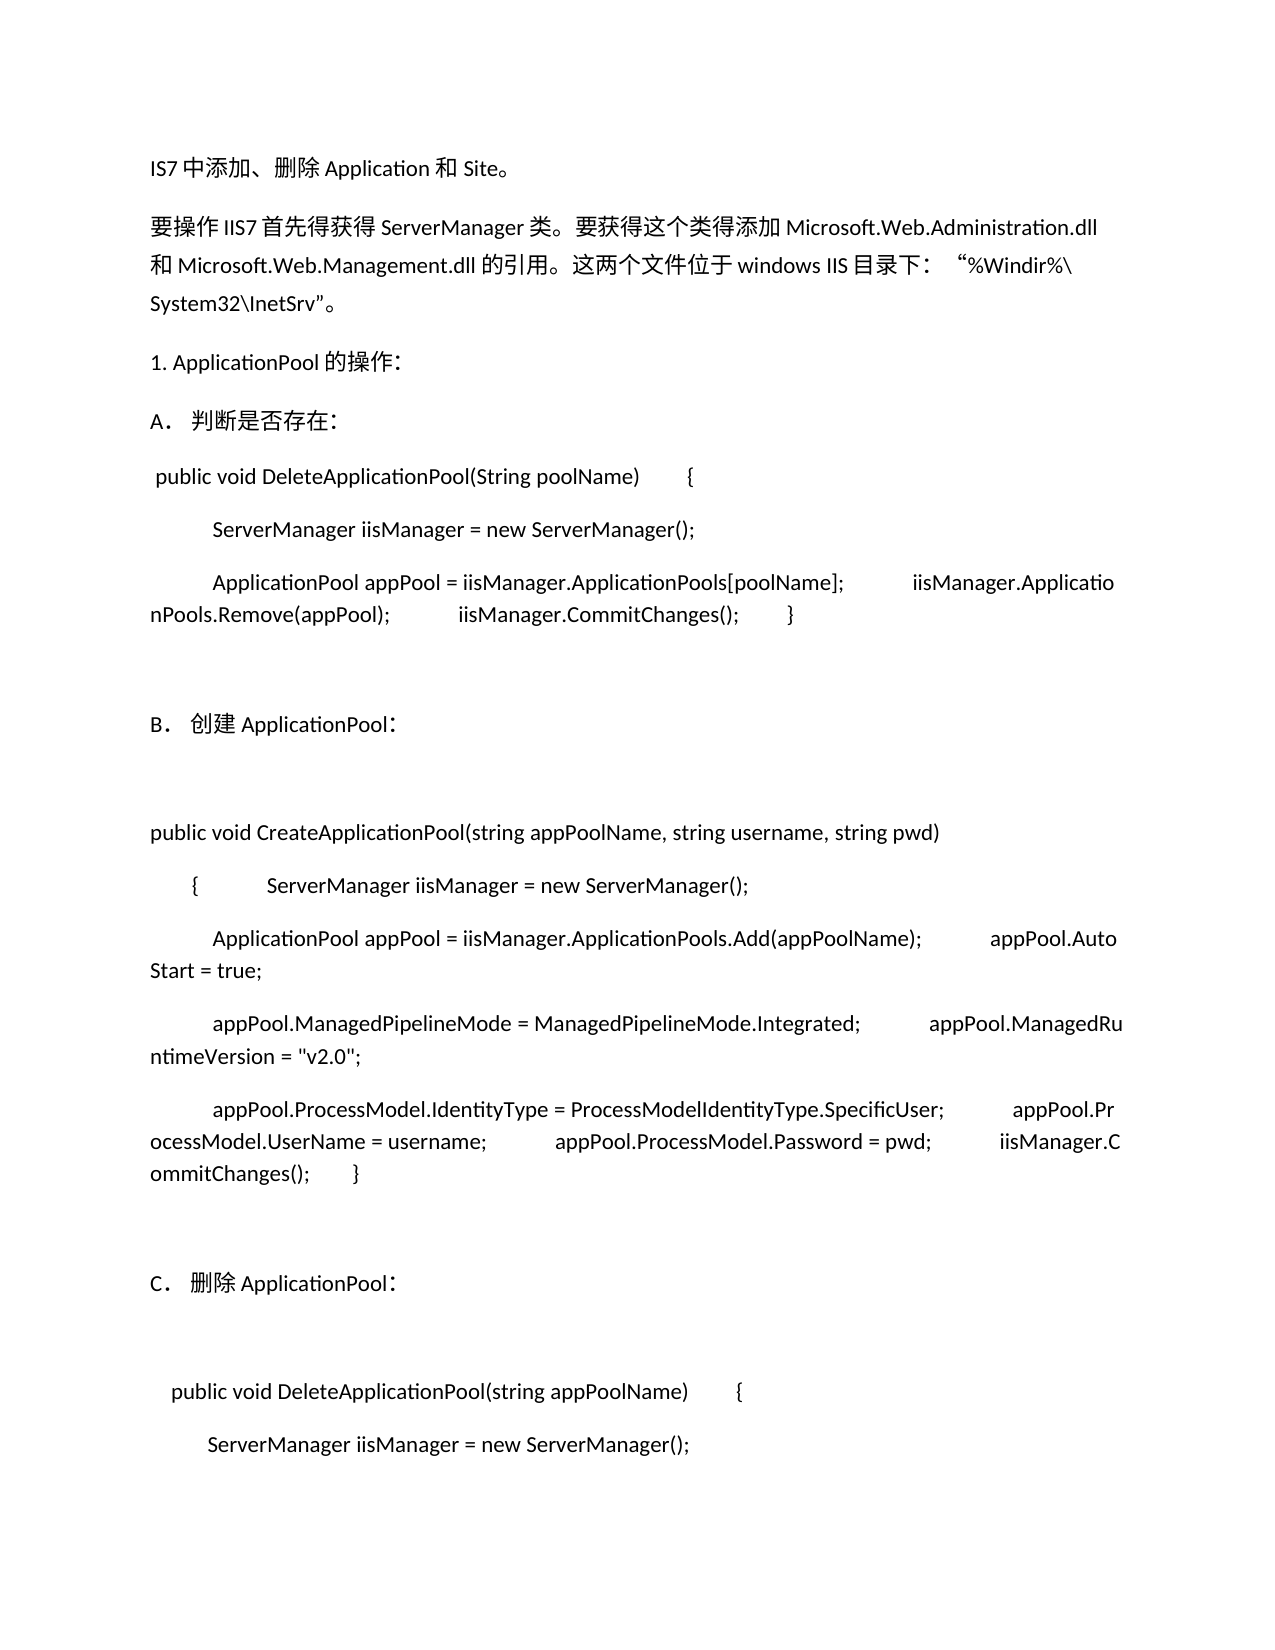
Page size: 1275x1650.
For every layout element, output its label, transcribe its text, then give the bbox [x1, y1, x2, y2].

text public void DeleteApplicationPool(String poolName) { [150, 462, 1125, 490]
text ServerManager iisManager = new ServerManager(); [150, 515, 1125, 543]
text IS7中添加、删除Application 和 Site。 [150, 150, 1125, 183]
text 1. ApplicationPool的操作： [150, 344, 1125, 377]
text appPool.ProcessModel.IdentityType = ProcessModelIdentityType.SpecificUser; appPool.ProcessModel.UserName = username; appPool.ProcessModel.Password = pwd; iisManager.CommitChanges(); } [150, 1095, 1125, 1187]
text B． 创建ApplicationPool： [150, 706, 1125, 739]
text ServerManager iisManager = new ServerManager(); [150, 1430, 1125, 1458]
text { ServerManager iisManager = new ServerManager(); [150, 871, 1125, 899]
text A． 判断是否存在： [150, 403, 1125, 436]
text public void CreateApplicationPool(string appPoolName, string username, string pwd) [150, 818, 1125, 846]
text 要操作IIS7首先得获得ServerManager类。要获得这个类得添加Microsoft.Web.Administration.dll和Microsoft.Web.Management.dll的引用。这两个文件位于windows IIS目录下：“%Windir%\System32\InetSrv”。 [150, 209, 1125, 318]
text public void DeleteApplicationPool(string appPoolName) { [150, 1377, 1125, 1405]
text appPool.ManagedPipelineMode = ManagedPipelineMode.Integrated; appPool.ManagedRuntimeVersion = "v2.0"; [150, 1009, 1125, 1070]
text ApplicationPool appPool = iisManager.ApplicationPools[poolName]; iisManager.ApplicationPools.Remove(appPool); iisManager.CommitChanges(); } [150, 568, 1125, 628]
text ApplicationPool appPool = iisManager.ApplicationPools.Add(appPoolName); appPool.AutoStart = true; [150, 924, 1125, 984]
text C． 删除ApplicationPool： [150, 1265, 1125, 1298]
